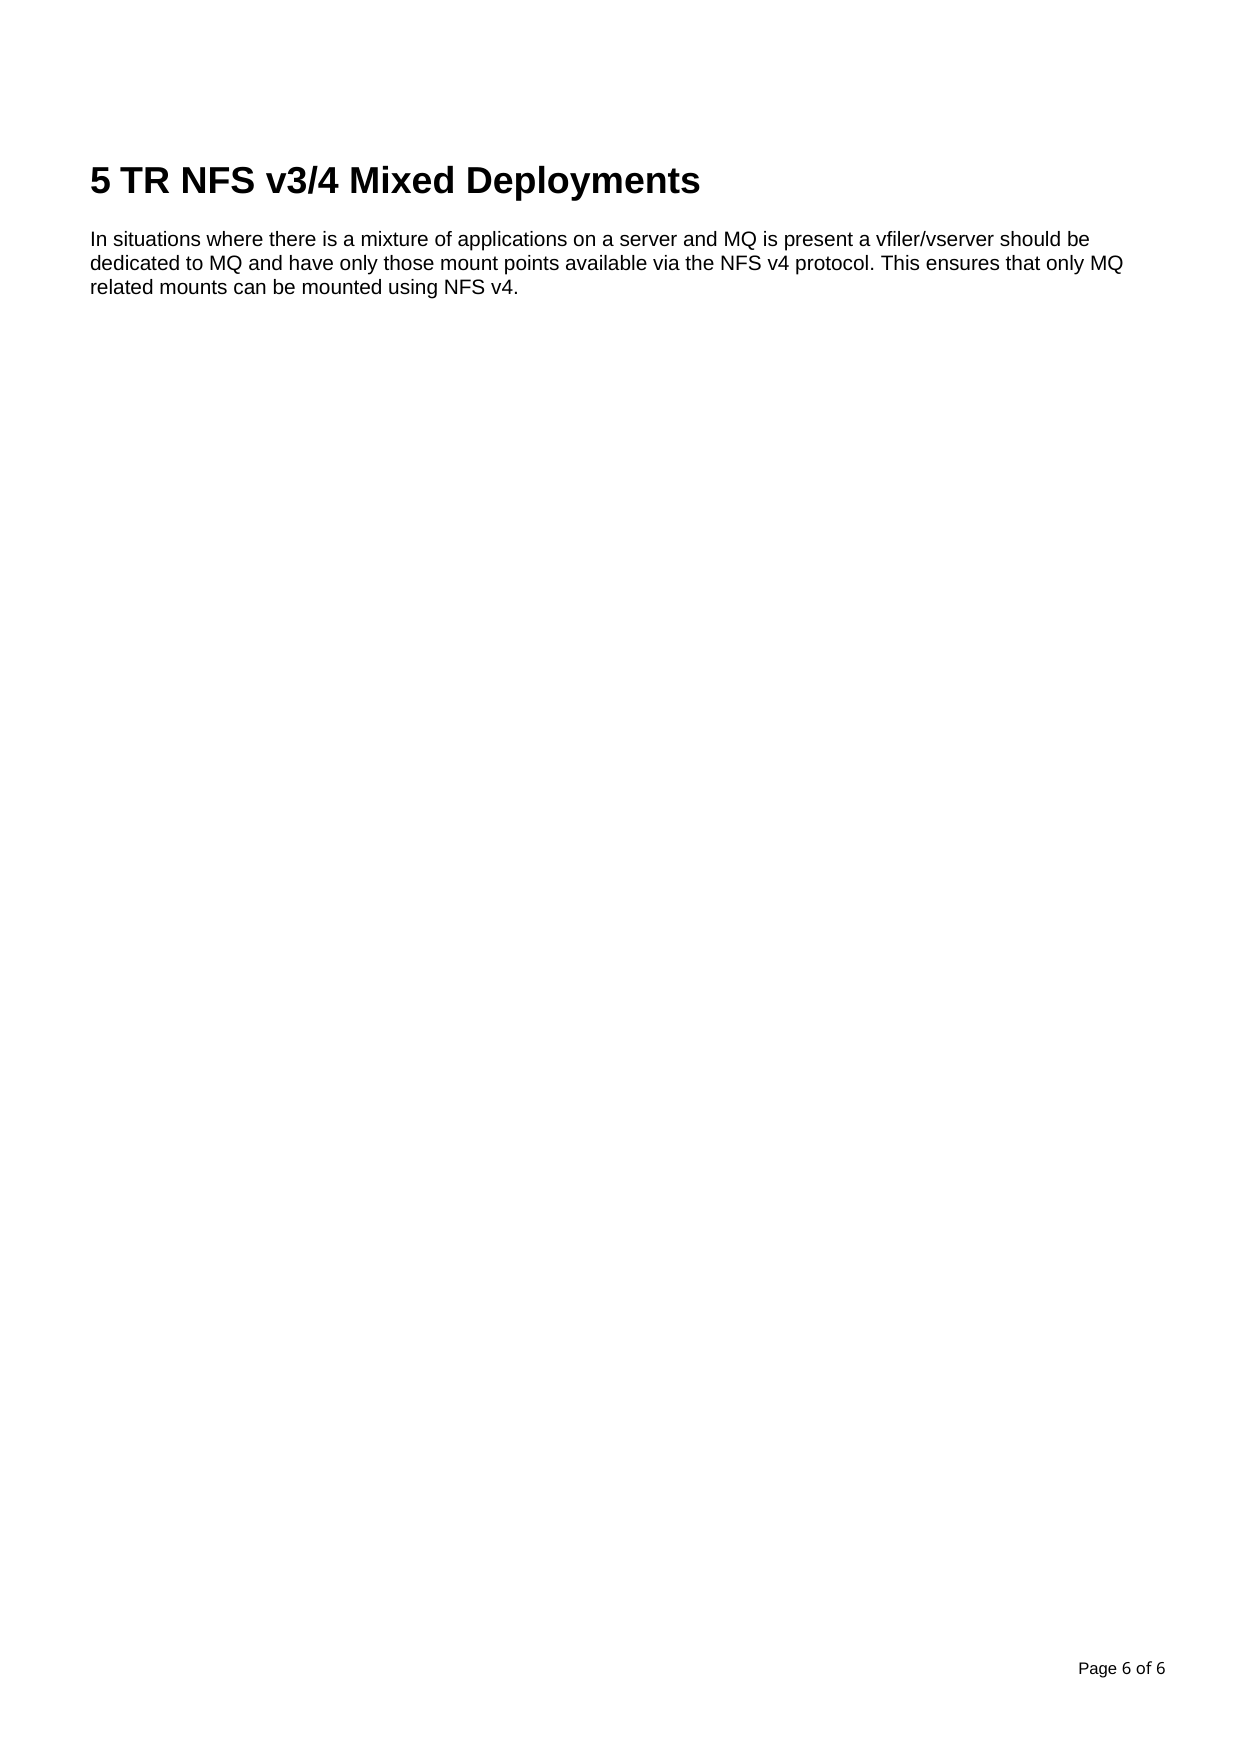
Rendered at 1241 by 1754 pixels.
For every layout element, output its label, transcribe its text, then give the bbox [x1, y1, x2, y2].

subtitle TR NFS v3/4 Mixed Deployments [90, 158, 1165, 202]
text In situations where there is a mixture of applications on a server and MQ is present a vfiler/vserver should be dedicated to MQ and have only those mount points available via the NFS v4 protocol. This ensures that only MQ related mounts can be mounted using NFS v4. [90, 227, 1165, 298]
